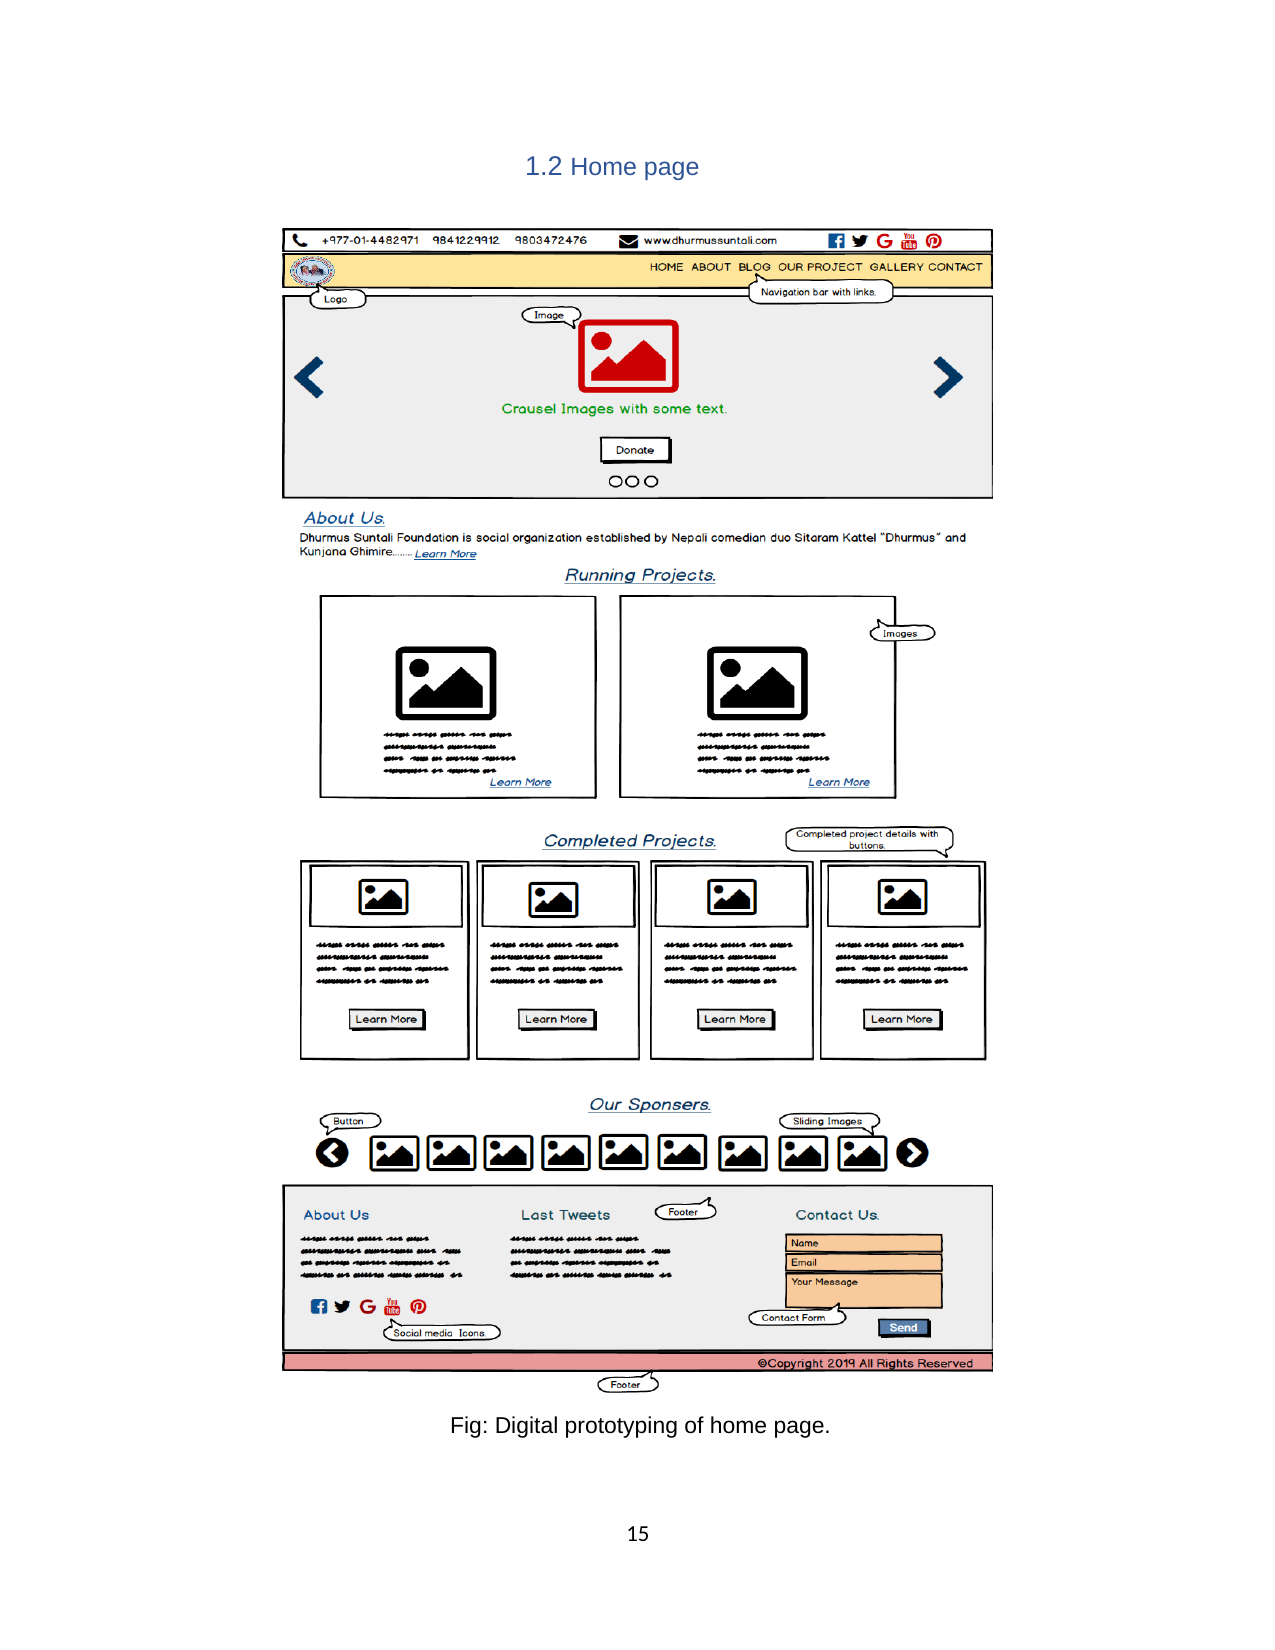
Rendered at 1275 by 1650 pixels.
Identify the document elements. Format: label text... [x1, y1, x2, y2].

subtitle 1.2 Home page [450, 150, 1125, 181]
text Fig: Digital prototyping of home page. [150, 1412, 1125, 1438]
picture [282, 228, 993, 1393]
